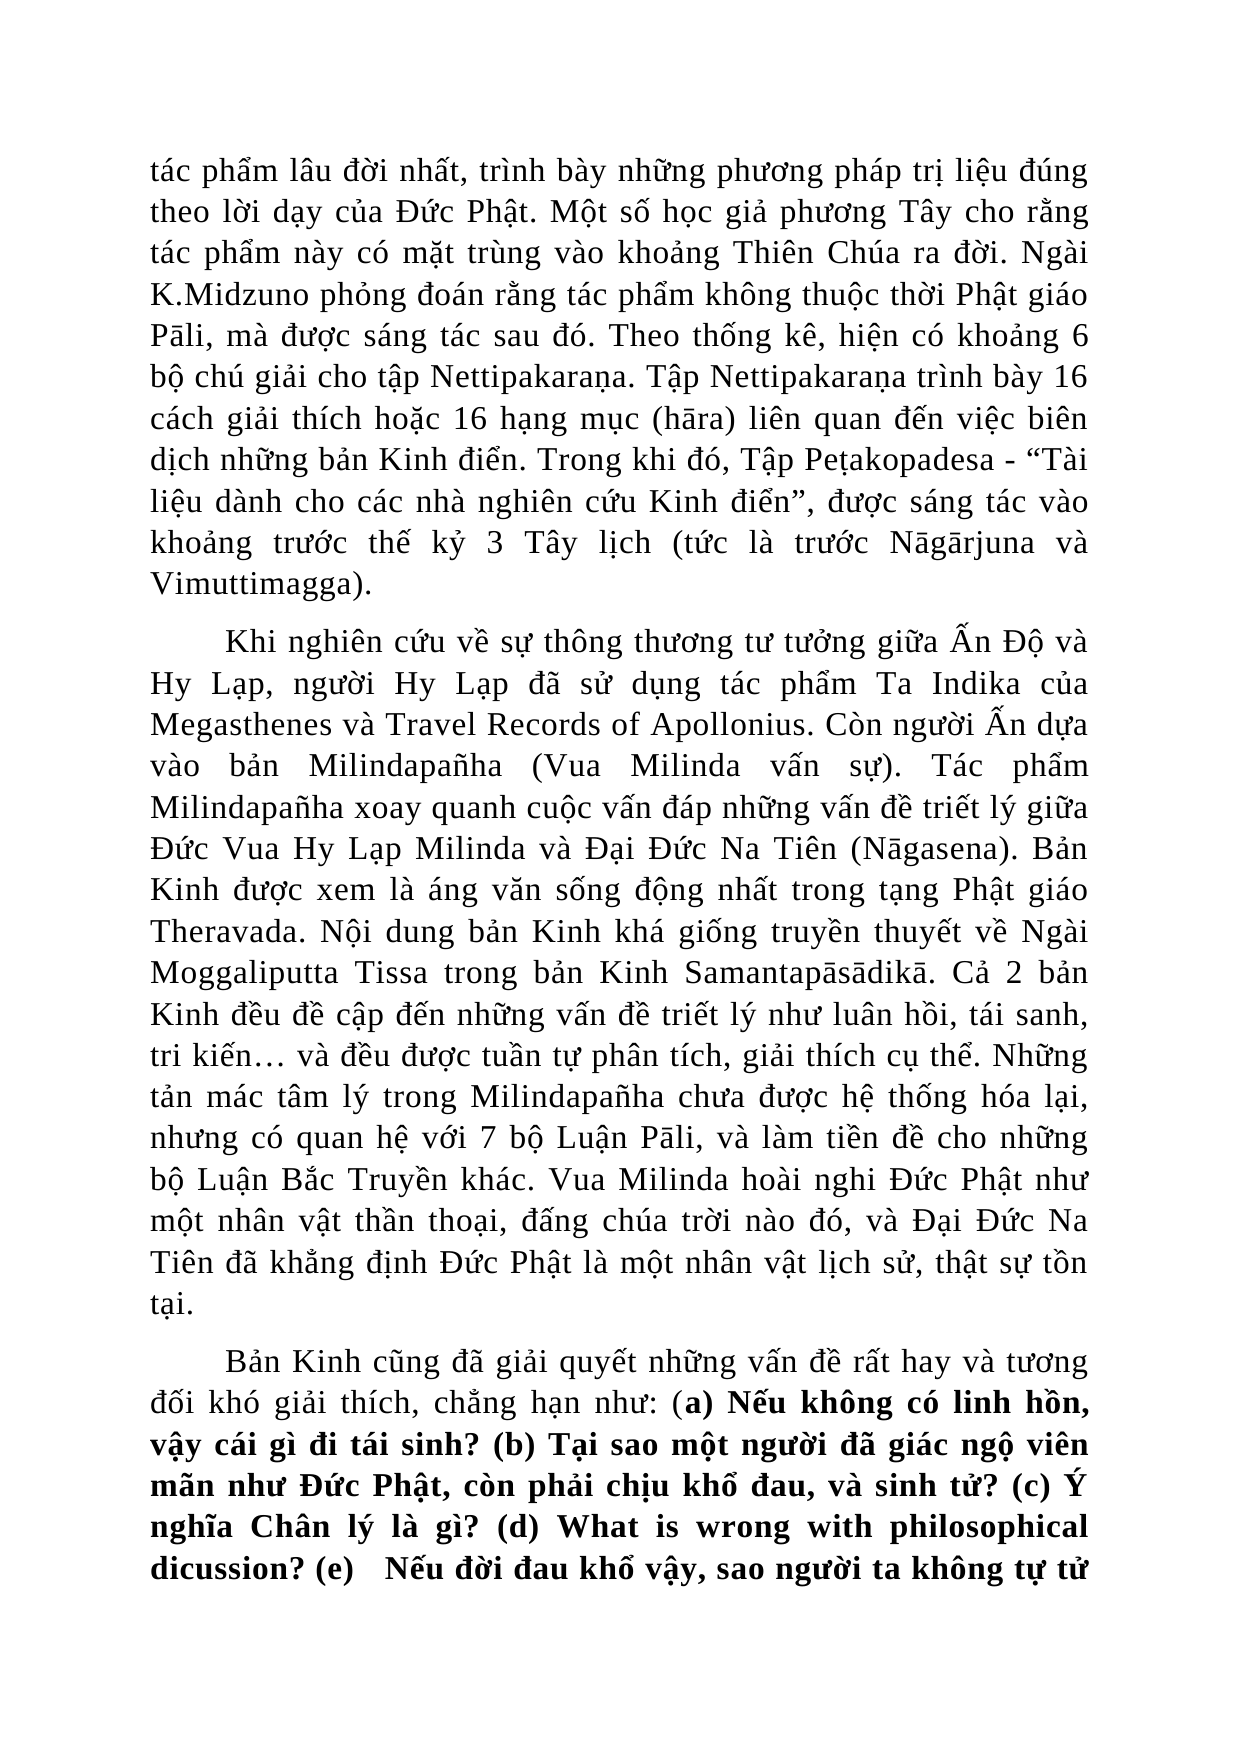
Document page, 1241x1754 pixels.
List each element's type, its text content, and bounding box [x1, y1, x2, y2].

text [150, 1341, 1090, 1586]
text Khi nghiên cứu về sự thông thương tư tưởng giữa Ấn Độ và Hy Lạp, người Hy Lạp đã sử dụng tác phẩm Ta Indika của Megasthenes và Travel Records of Apollonius. Còn người Ấn dựa vào bản Milindapañha (Vua Milinda vấn sự). Tác phẩm Milindapañha xoay quanh cuộc vấn đáp những vấn đề triết lý giữa Đức Vua Hy Lạp Milinda và Đại Đức Na Tiên (Nāgasena). Bản Kinh được xem là áng văn sống động nhất trong tạng Phật giáo Theravada. Nội dung bản Kinh khá giống truyền thuyết về Ngài Moggaliputta Tissa trong bản Kinh Samantapāsādikā. Cả 2 bản Kinh đều đề cập đến những vấn đề triết lý như luân hồi, tái sanh, tri kiến… và đều được tuần tự phân tích, giải thích cụ thể. Những tản mác tâm lý trong Milindapañha chưa được hệ thống hóa lại, nhưng có quan hệ với 7 bộ Luận Pāli, và làm tiền đề cho những bộ Luận Bắc Truyền khác. Vua Milinda hoài nghi Đức Phật như một nhân vật thần thoại, đấng chúa trời nào đó, và Đại Đức Na Tiên đã khẳng định Đức Phật là một nhân vật lịch sử, thật sự tồn tại. [150, 622, 1090, 1322]
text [150, 150, 1090, 602]
